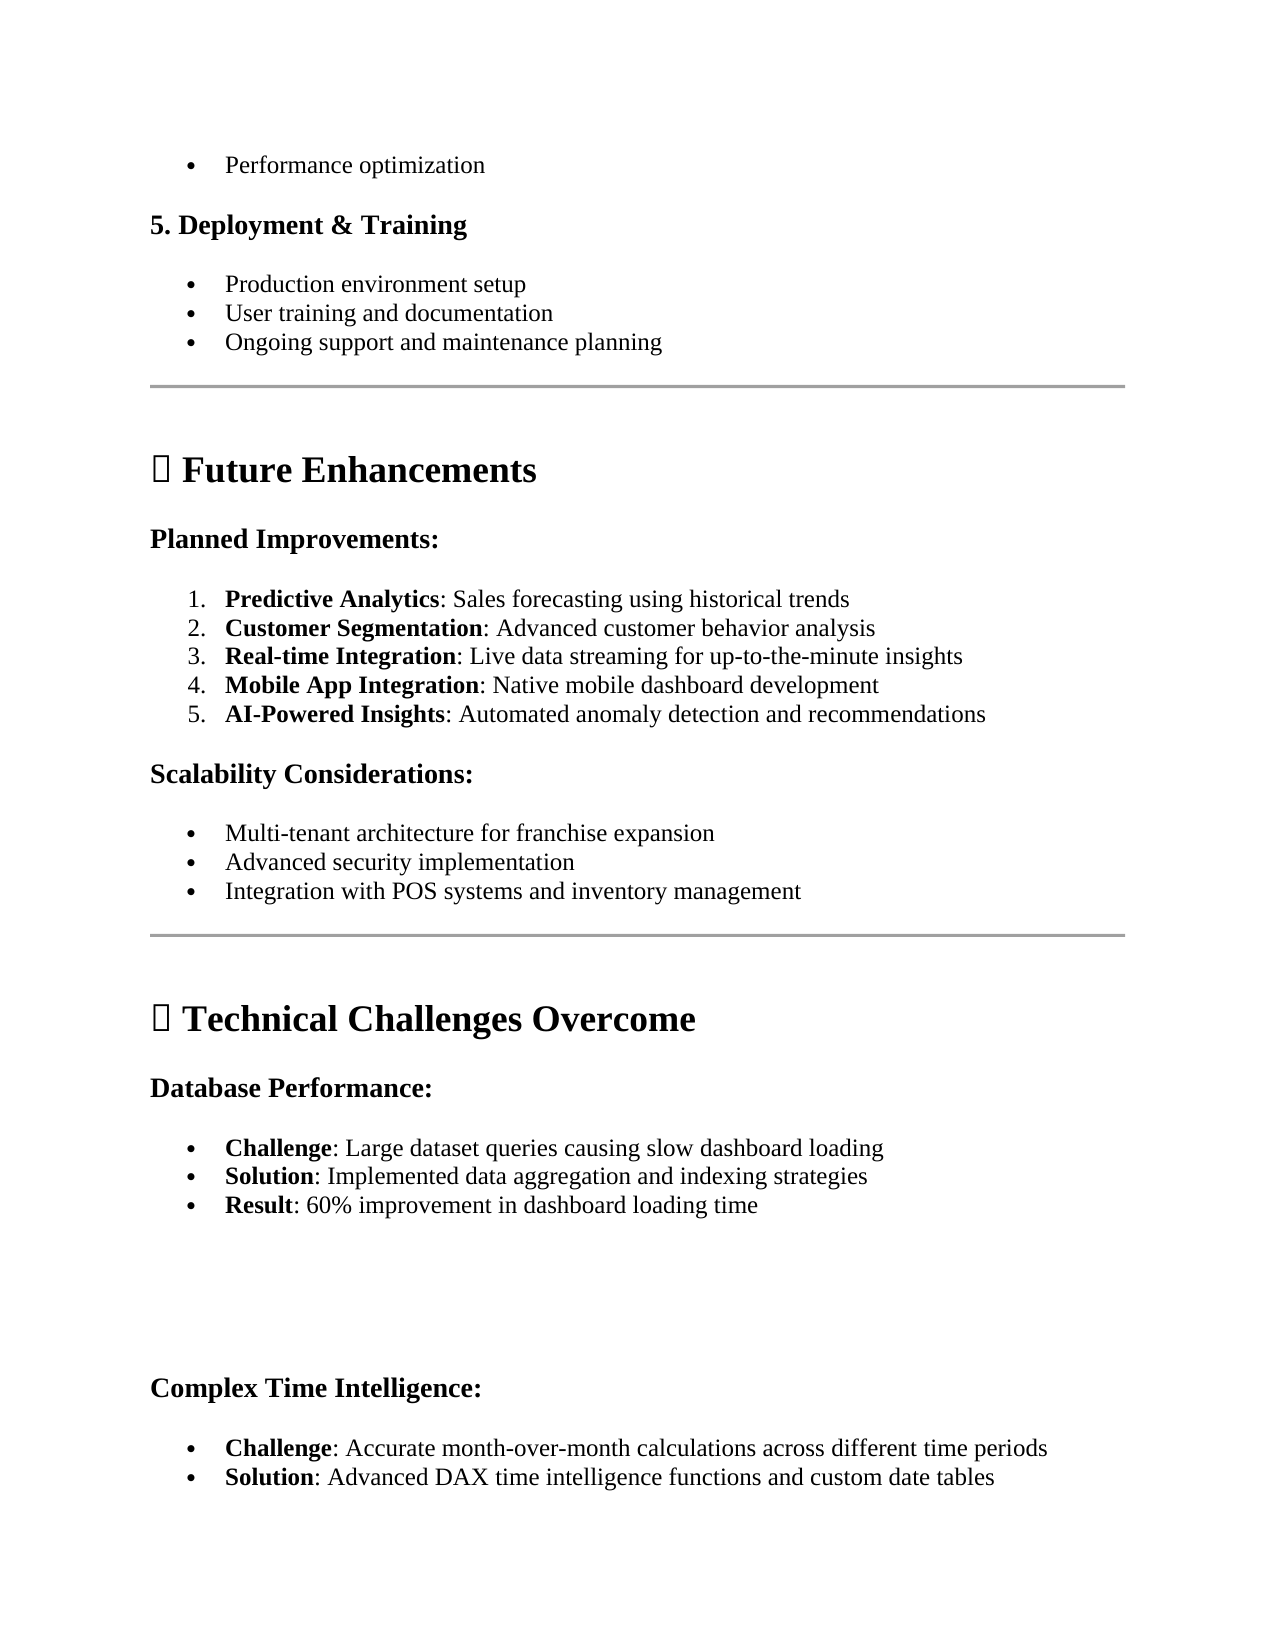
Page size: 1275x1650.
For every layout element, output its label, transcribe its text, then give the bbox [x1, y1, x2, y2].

text 💡 Technical Challenges Overcome [150, 991, 1125, 1042]
list Solution: Advanced DAX time intelligence functions and custom date tables [187, 1462, 1125, 1490]
list Ongoing support and maintenance planning [187, 327, 1125, 356]
list Performance optimization [187, 150, 1125, 179]
list Challenge: Large dataset queries causing slow dashboard loading [187, 1133, 1125, 1161]
list User training and documentation [187, 298, 1125, 327]
text 5. Deployment & Training [150, 208, 1125, 240]
list Challenge: Accurate month-over-month calculations across different time periods [187, 1433, 1125, 1462]
list Production environment setup [187, 269, 1125, 298]
list Customer Segmentation: Advanced customer behavior analysis [187, 613, 1125, 641]
list Multi-tenant architecture for franchise expansion [187, 818, 1125, 847]
list Mobile App Integration: Native mobile dashboard development [187, 670, 1125, 699]
list Predictive Analytics: Sales forecasting using historical trends [187, 584, 1125, 613]
list Solution: Implemented data aggregation and indexing strategies [187, 1161, 1125, 1190]
list Real-time Integration: Live data streaming for up-to-the-minute insights [187, 641, 1125, 670]
list AI-Powered Insights: Automated anomaly detection and recommendations [187, 699, 1125, 728]
text Database Performance: [150, 1071, 1125, 1103]
list Result: 60% improvement in dashboard loading time [187, 1190, 1125, 1219]
text Complex Time Intelligence: [150, 1371, 1125, 1404]
text Planned Improvements: [150, 522, 1125, 555]
list Integration with POS systems and inventory management [187, 876, 1125, 904]
list Advanced security implementation [187, 847, 1125, 876]
text 🚀 Future Enhancements [150, 442, 1125, 493]
text Scalability Considerations: [150, 757, 1125, 789]
